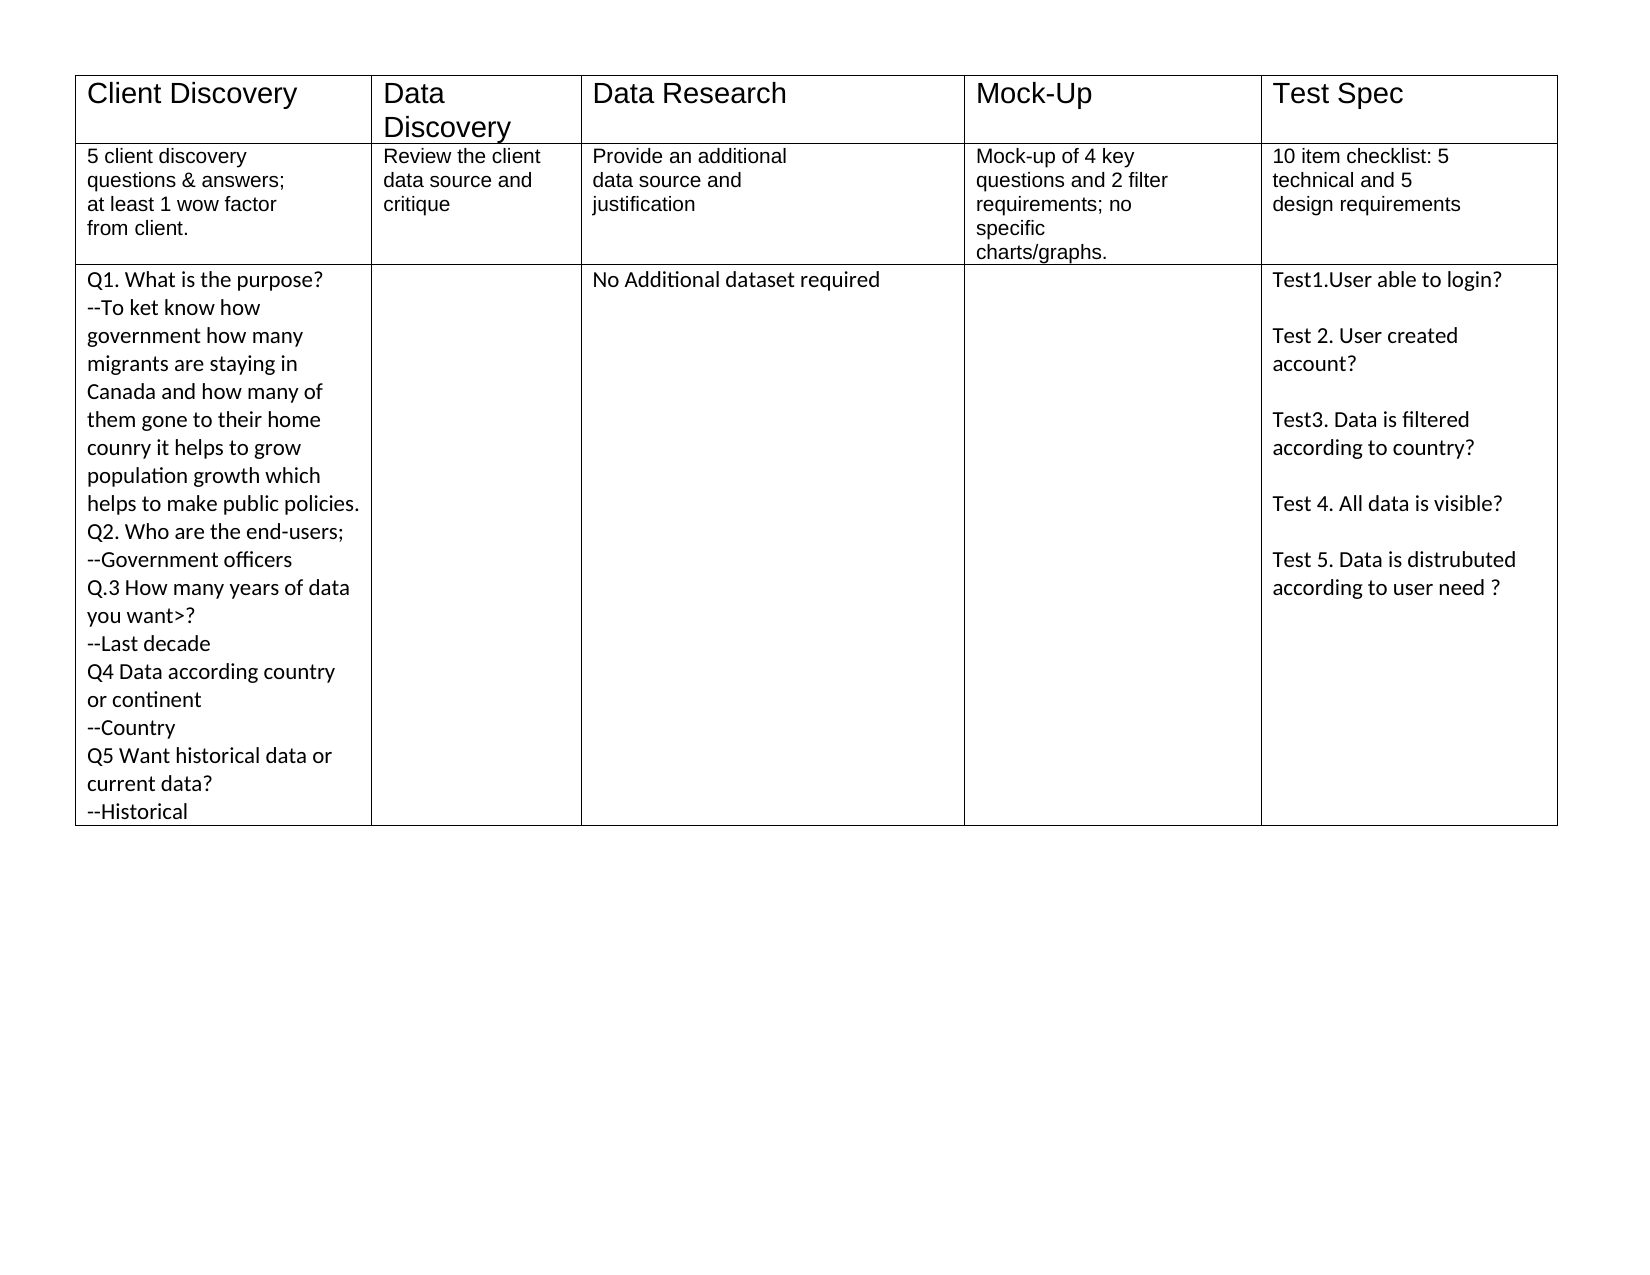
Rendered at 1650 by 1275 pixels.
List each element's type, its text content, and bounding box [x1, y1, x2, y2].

table_header Data Discovery [372, 76, 581, 143]
table_header Data Research [582, 76, 964, 143]
table_cell Provide an additional data source and justification [582, 144, 964, 264]
table_cell 10 item checklist: 5 technical and 5 design requirements [1262, 144, 1557, 264]
table_cell No Additional dataset required [582, 265, 964, 825]
table_header Test Spec [1262, 76, 1557, 143]
table_header Mock-Up [965, 76, 1261, 143]
table_cell Mock-up of 4 key questions and 2 filter requirements; no specific charts/graphs. [1045, 144, 1261, 264]
table_cell Q1. What is the purpose? --To ket know how government how many migrants are staying in Canada and how many of them gone to their home counry it helps to grow population growth which helps to make public policies. Q2. Who are the end-users; --Government officers Q.3 How many years of data you want>? --Last decade Q4 Data according country or continent --Country Q5 Want historical data or current data? --Historical [76, 265, 371, 825]
table_cell 5 client discovery questions & answers; at least 1 wow factor from client. [76, 144, 371, 264]
table_cell [372, 265, 581, 825]
table_header Client Discovery [76, 76, 371, 143]
table_cell Review the client data source and critique [372, 144, 581, 264]
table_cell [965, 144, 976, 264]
table_cell Test1.User able to login? Test 2. User created account? Test3. Data is filtered according to country? Test 4. All data is visible? Test 5. Data is distrubuted according to user need ? [1262, 265, 1557, 825]
table_cell [965, 265, 1261, 825]
